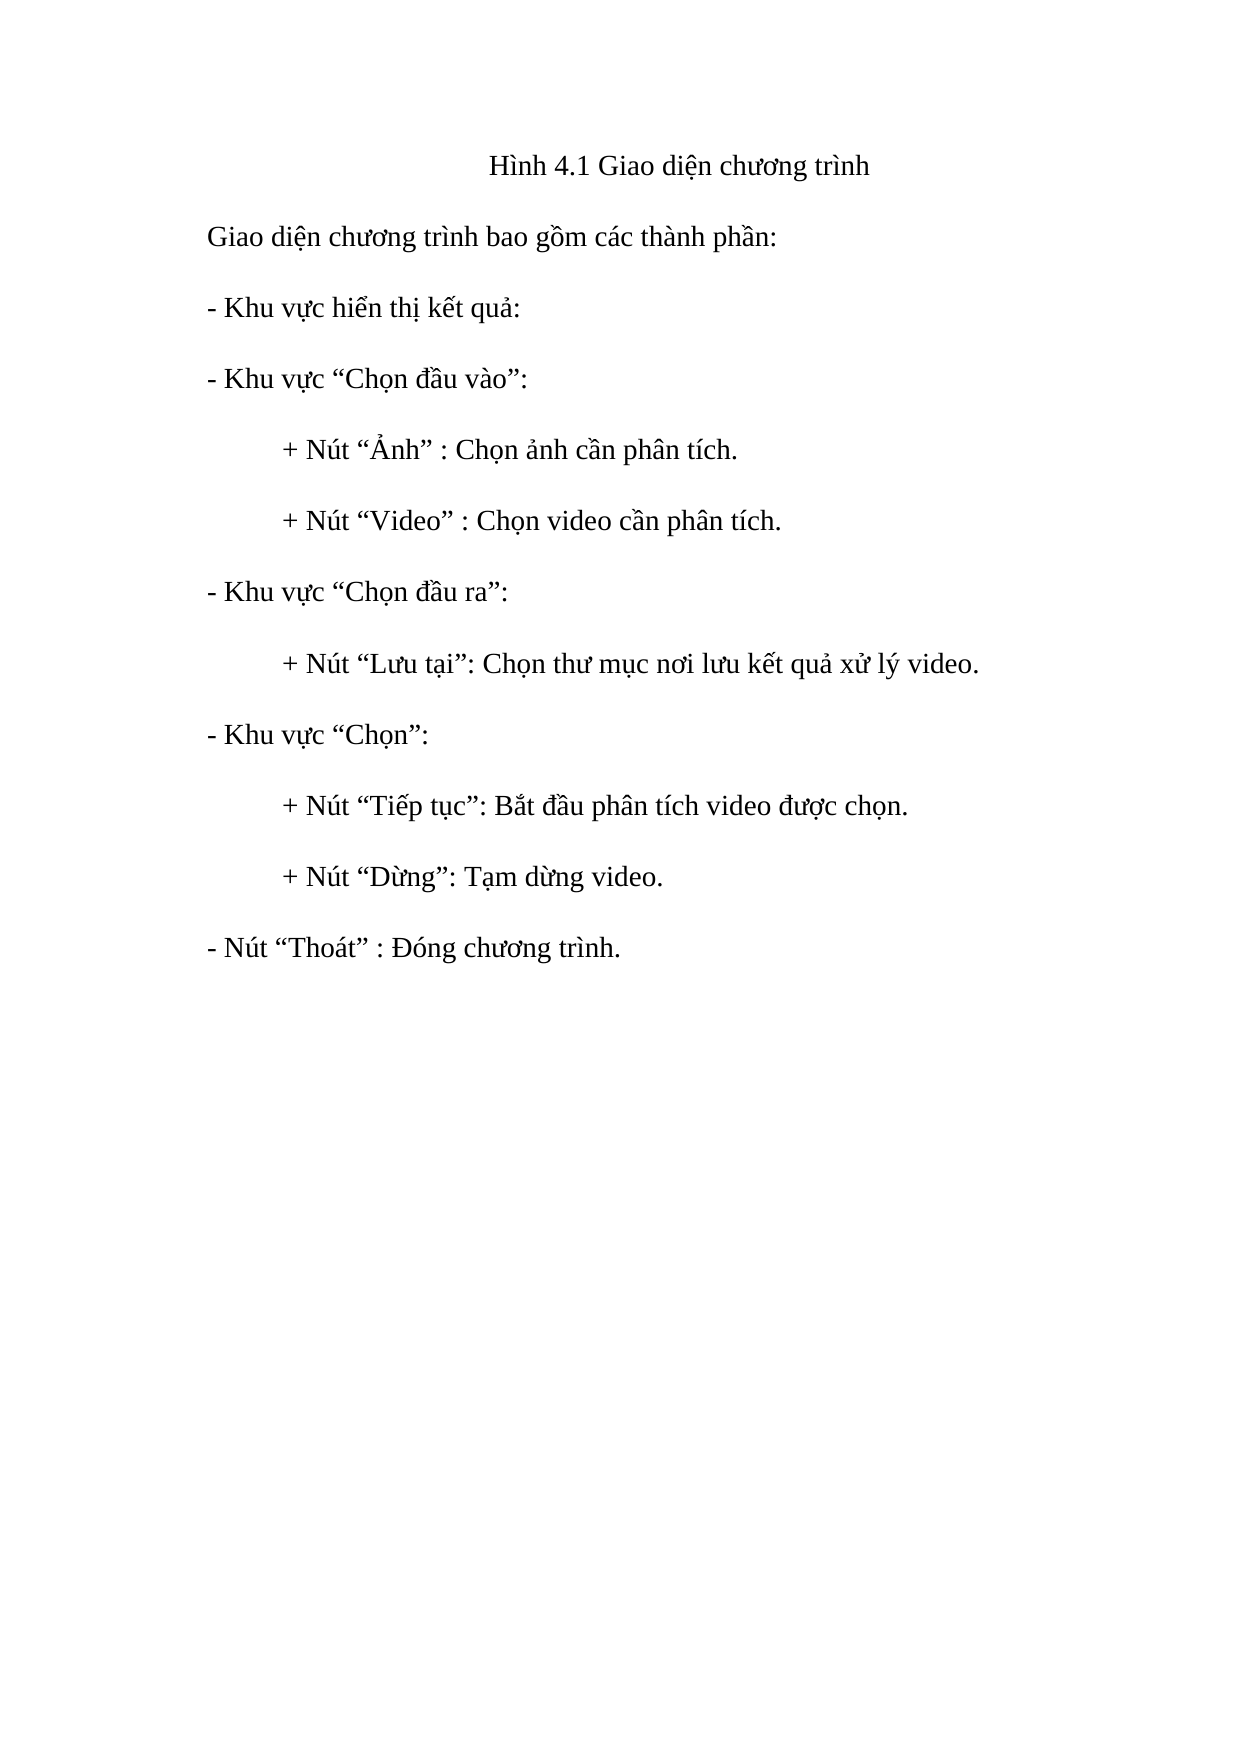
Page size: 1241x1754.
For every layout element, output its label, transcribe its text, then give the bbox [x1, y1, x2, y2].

text - Khu vực hiển thị kết quả: [207, 290, 1152, 323]
text + Nút “Ảnh” : Chọn ảnh cần phân tích. [207, 432, 1152, 466]
text + Nút “Dừng”: Tạm dừng video. [207, 859, 1152, 893]
text Hình 4.1 Giao diện chương trình [207, 148, 1152, 181]
text - Nút “Thoát” : Đóng chương trình. [207, 930, 1152, 964]
text - Khu vực “Chọn đầu vào”: [207, 361, 1152, 395]
text - Khu vực “Chọn đầu ra”: [207, 574, 1152, 608]
text + Nút “Tiếp tục”: Bắt đầu phân tích video được chọn. [207, 788, 1152, 822]
text Giao diện chương trình bao gồm các thành phần: [207, 219, 1152, 252]
text - Khu vực “Chọn”: [207, 717, 1152, 750]
text + Nút “Lưu tại”: Chọn thư mục nơi lưu kết quả xử lý video. [207, 646, 1152, 679]
text + Nút “Video” : Chọn video cần phân tích. [207, 503, 1152, 537]
